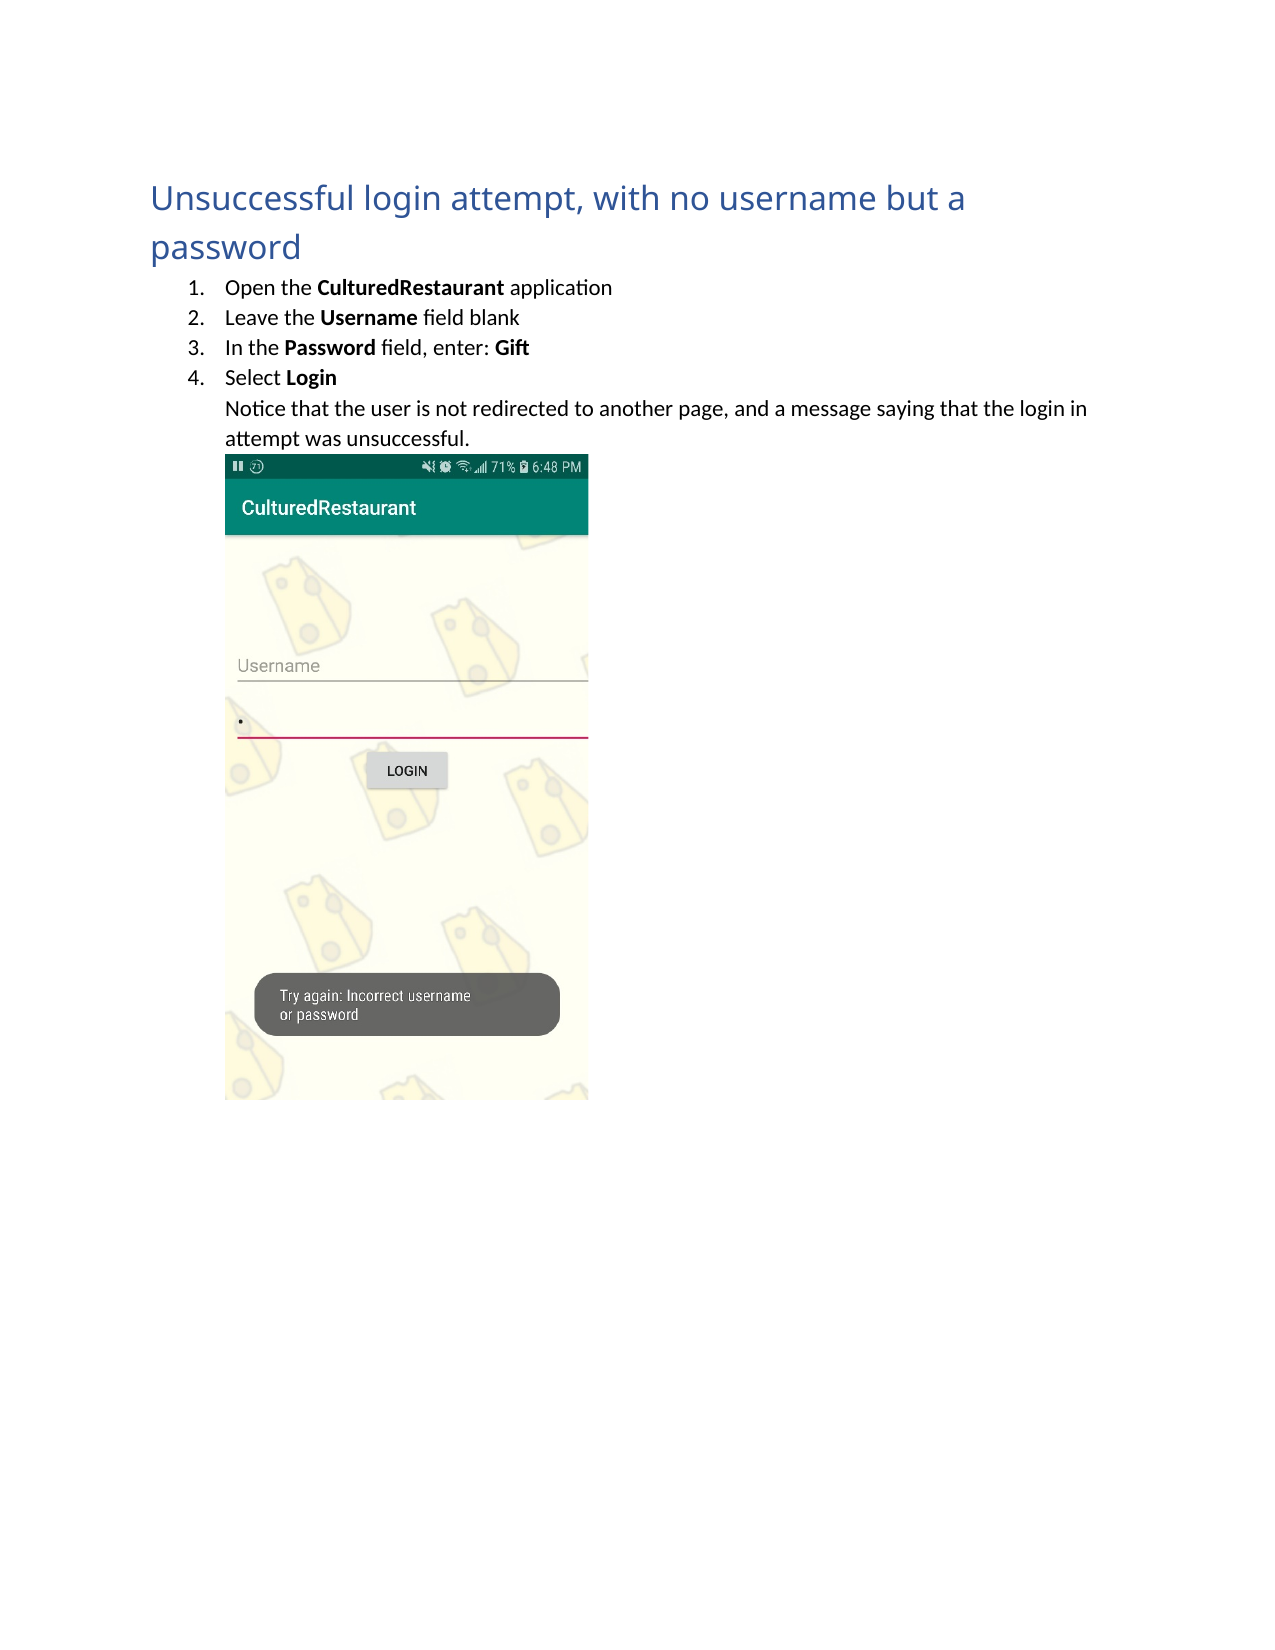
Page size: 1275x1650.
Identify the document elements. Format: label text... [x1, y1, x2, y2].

picture [225, 454, 589, 1100]
list Open the CulturedRestaurant application [187, 273, 1125, 301]
list Select Login [187, 363, 1125, 392]
subtitle Unsuccessful login attempt, with no username but a password [150, 175, 1125, 269]
list Leave the Username field blank [187, 303, 1125, 331]
list Notice that the user is not redirected to another page, and a message saying that the login in attempt was unsuccessful. [225, 394, 1125, 452]
list In the Password field, enter: Gift [187, 333, 1125, 361]
